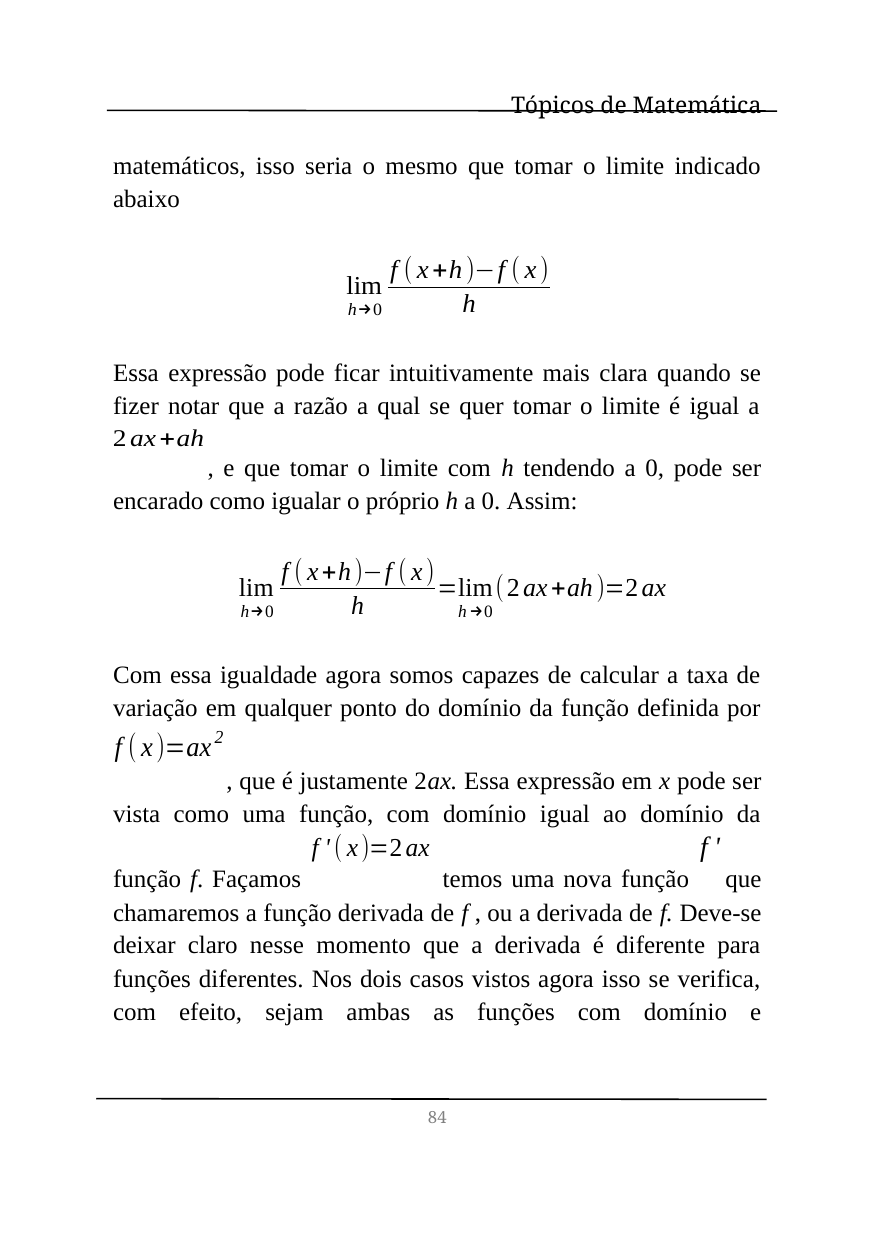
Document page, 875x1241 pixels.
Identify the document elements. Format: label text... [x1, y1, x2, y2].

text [113, 151, 761, 213]
text Essa expressão pode ficar intuitivamente mais clara quando se fizer notar que a razão a qual se quer tomar o limite é igual a , e que tomar o limite com h tendendo a 0, pode ser encarado como igualar o próprio h a 0. Assim: [113, 358, 761, 515]
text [113, 661, 761, 1025]
